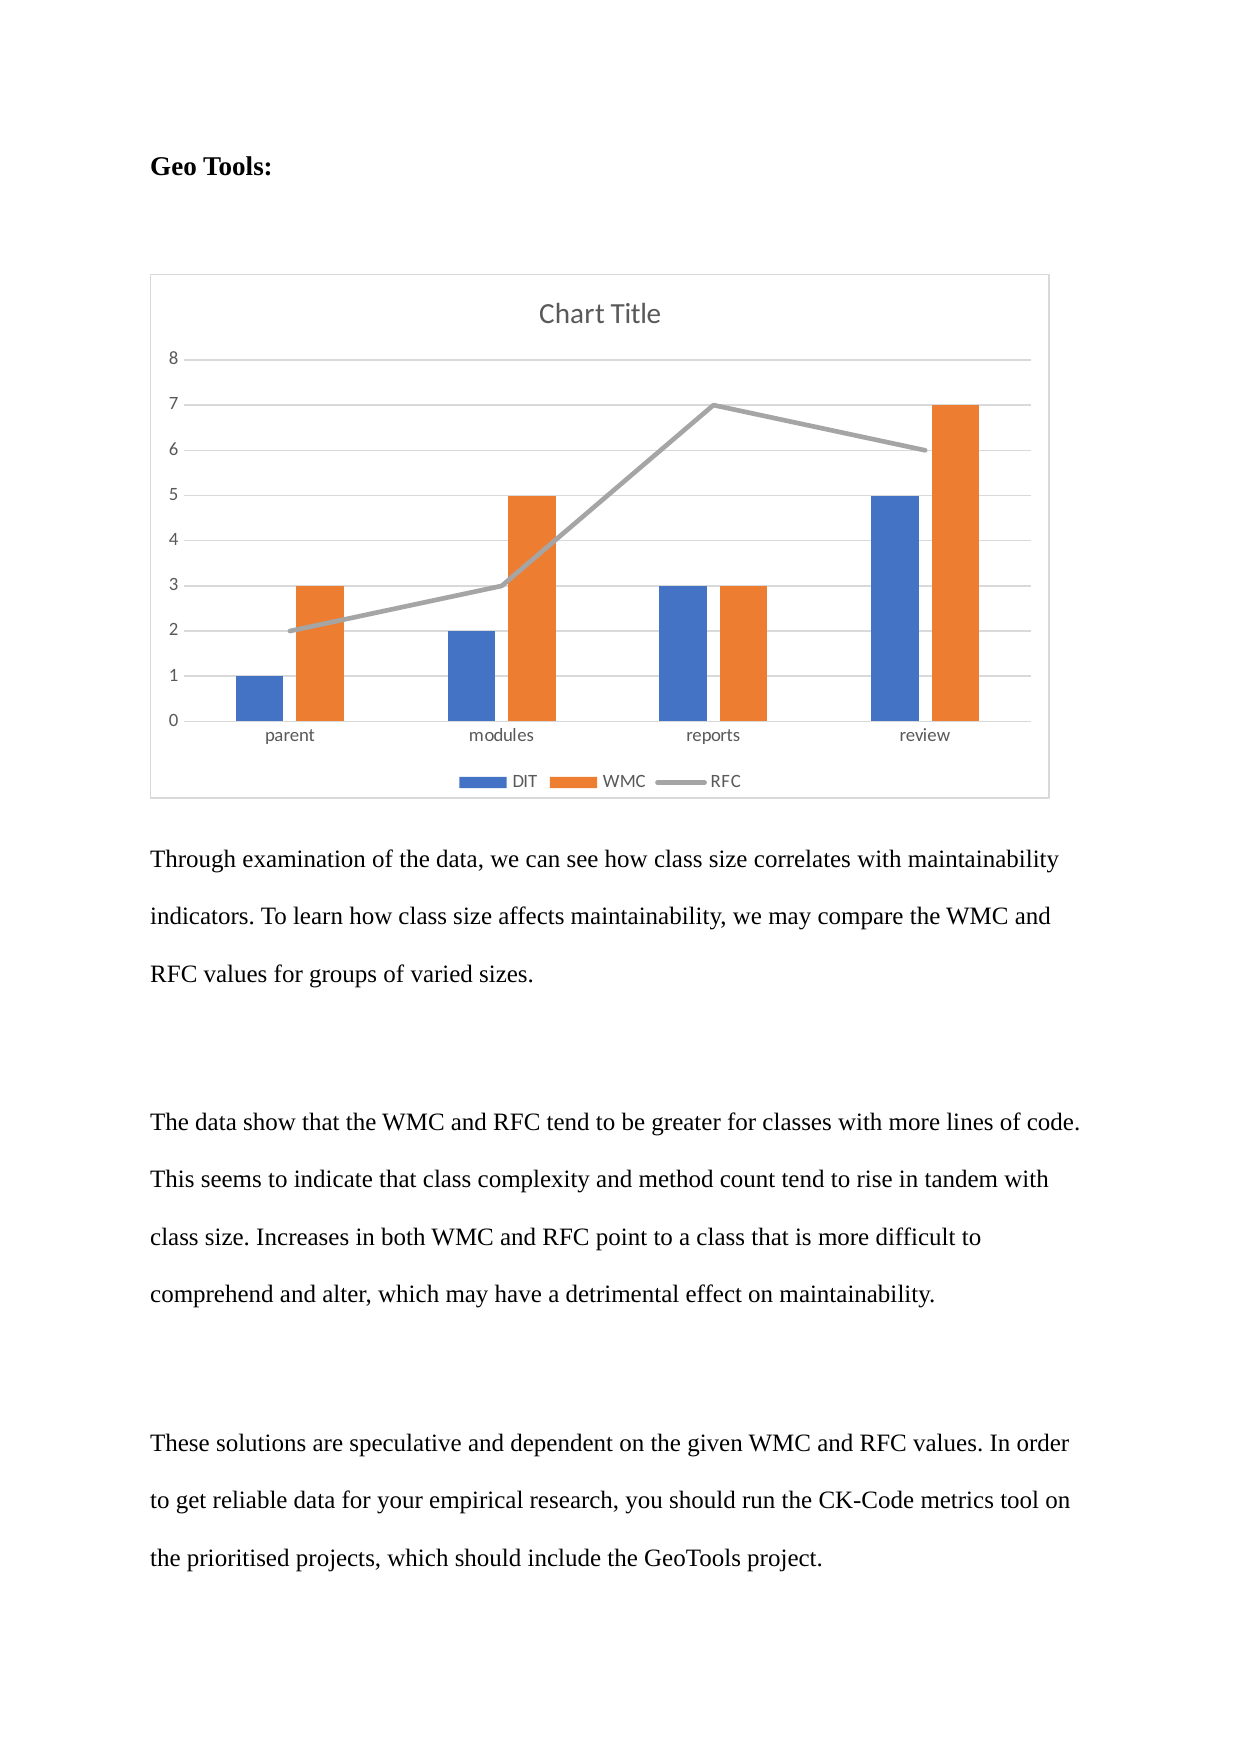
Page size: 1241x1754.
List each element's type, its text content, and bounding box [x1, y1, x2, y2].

text Through examination of the data, we can see how class size correlates with maintainability indicators. To learn how class size affects maintainability, we may compare the WMC and RFC values for groups of varied sizes. [150, 844, 1090, 987]
subtitle Geo Tools: [150, 150, 1090, 181]
text The data show that the WMC and RFC tend to be greater for classes with more lines of code. This seems to indicate that class complexity and method count tend to rise in tandem with class size. Increases in both WMC and RFC point to a class that is more difficult to comprehend and alter, which may have a detrimental effect on maintainability. [150, 1107, 1090, 1308]
text These solutions are speculative and dependent on the given WMC and RFC values. In order to get reliable data for your empirical research, you should run the CK-Code metrics tool on the prioritised projects, which should include the GeoTools project. [150, 1428, 1090, 1572]
